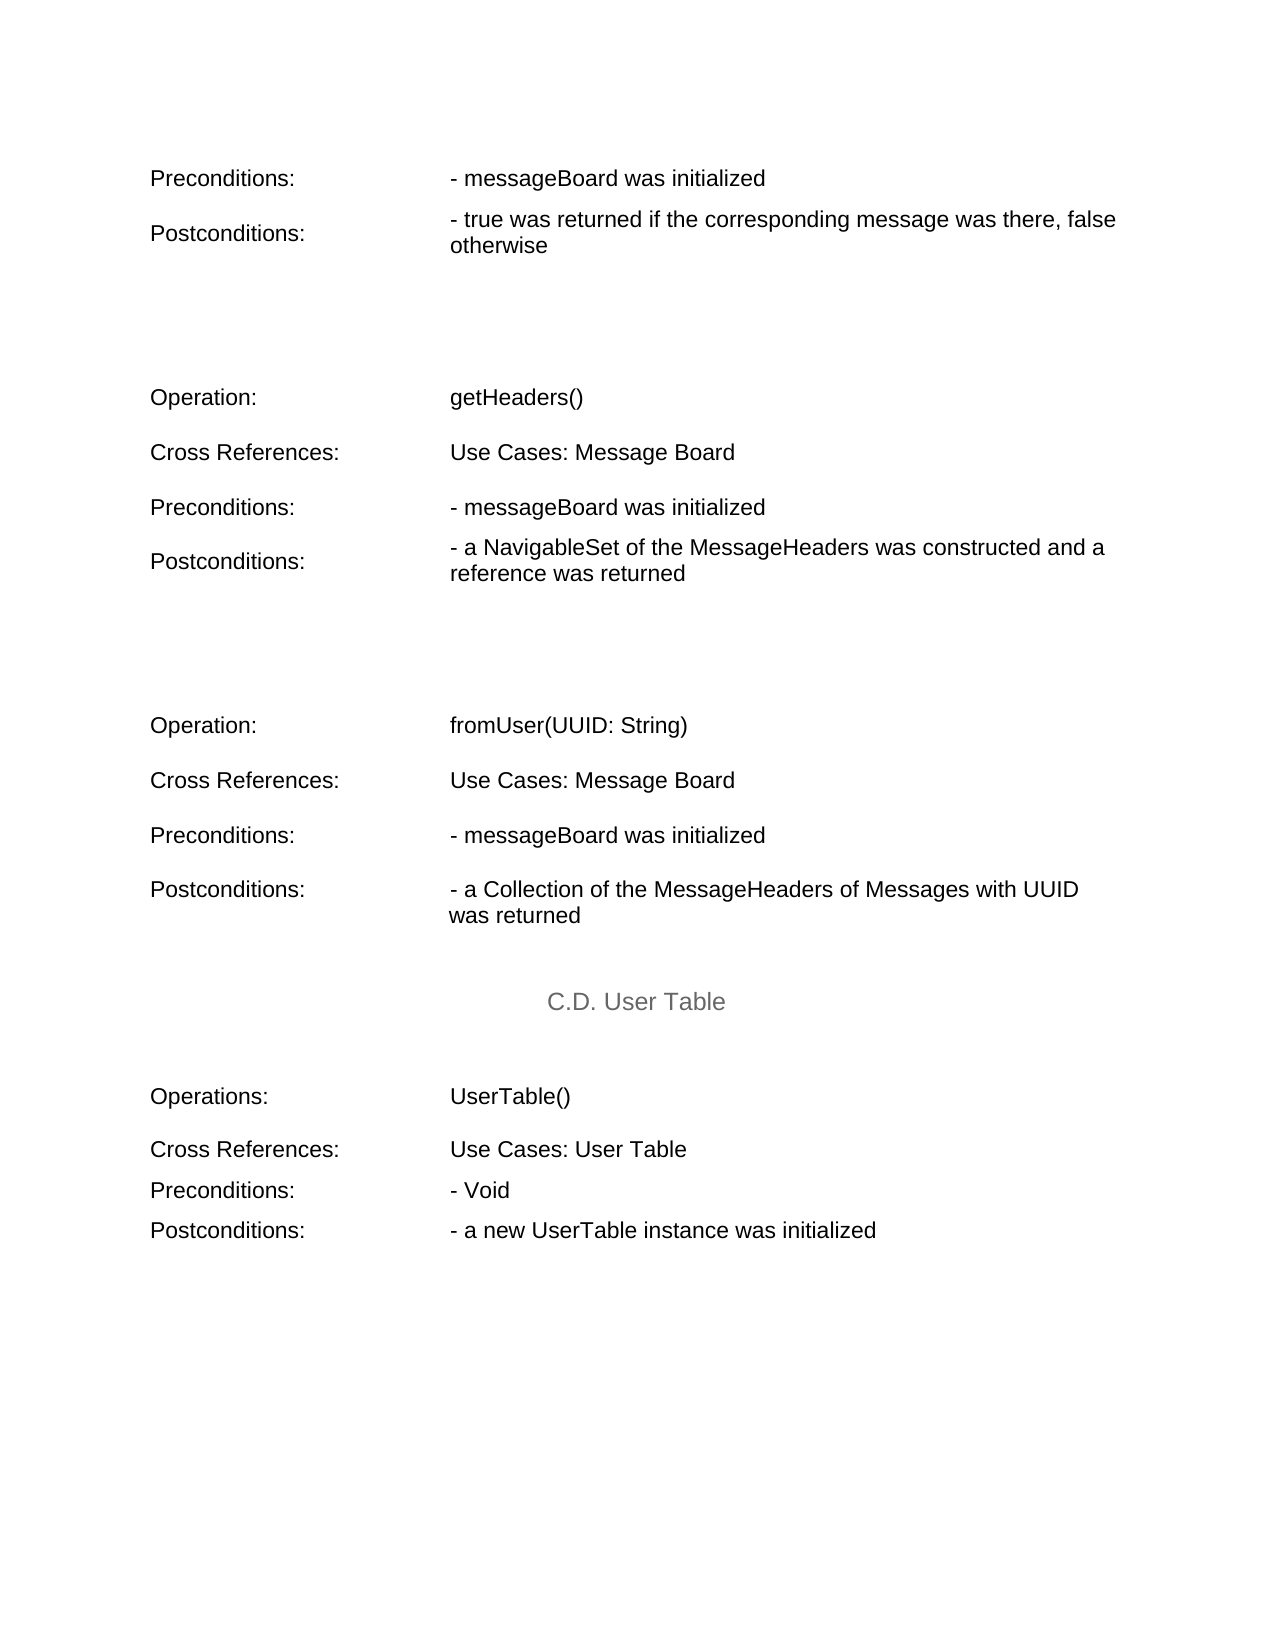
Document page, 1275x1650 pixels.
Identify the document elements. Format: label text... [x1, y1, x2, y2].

table_cell Use Cases: Message Board [450, 425, 1122, 479]
table_cell Preconditions: [150, 151, 450, 206]
text was returned [448, 902, 833, 928]
table_cell - messageBoard was initialized [450, 151, 1122, 206]
table_header UserTable() Use Cases: User Table [450, 1083, 1104, 1162]
table_cell - true was returned if the corresponding message was there, false otherwise [450, 206, 1122, 370]
table_cell Postconditions: [150, 206, 450, 370]
table_cell Use Cases: Message Board [450, 753, 1122, 807]
table_cell Cross References: [150, 753, 450, 807]
table_cell Operation: [150, 698, 450, 753]
table_header Operations: Cross References: [150, 1083, 450, 1162]
table_cell Cross References: [150, 425, 450, 479]
table_cell - a Collection of the MessageHeaders of Messages with UUID [450, 862, 1122, 902]
subtitle C.D. User Table [440, 987, 833, 1016]
table_cell - a new UserTable instance was initialized [450, 1217, 1104, 1438]
table_cell Operation: [150, 370, 450, 424]
table_cell - Void [450, 1163, 1104, 1217]
table_cell Postconditions: [150, 1217, 450, 1438]
table_cell Postconditions: [150, 862, 450, 902]
table_cell Preconditions: [150, 1163, 450, 1217]
table_cell Preconditions: [150, 808, 450, 862]
table_cell - messageBoard was initialized [450, 808, 1122, 862]
table_cell getHeaders() [450, 370, 1122, 424]
table_cell Postconditions: [150, 534, 450, 698]
table_cell Preconditions: [150, 479, 450, 534]
table_cell - messageBoard was initialized [450, 479, 1122, 534]
table_cell - a NavigableSet of the MessageHeaders was constructed and a reference was returned [450, 534, 1122, 698]
table_cell fromUser(UUID: String) [450, 698, 1122, 753]
